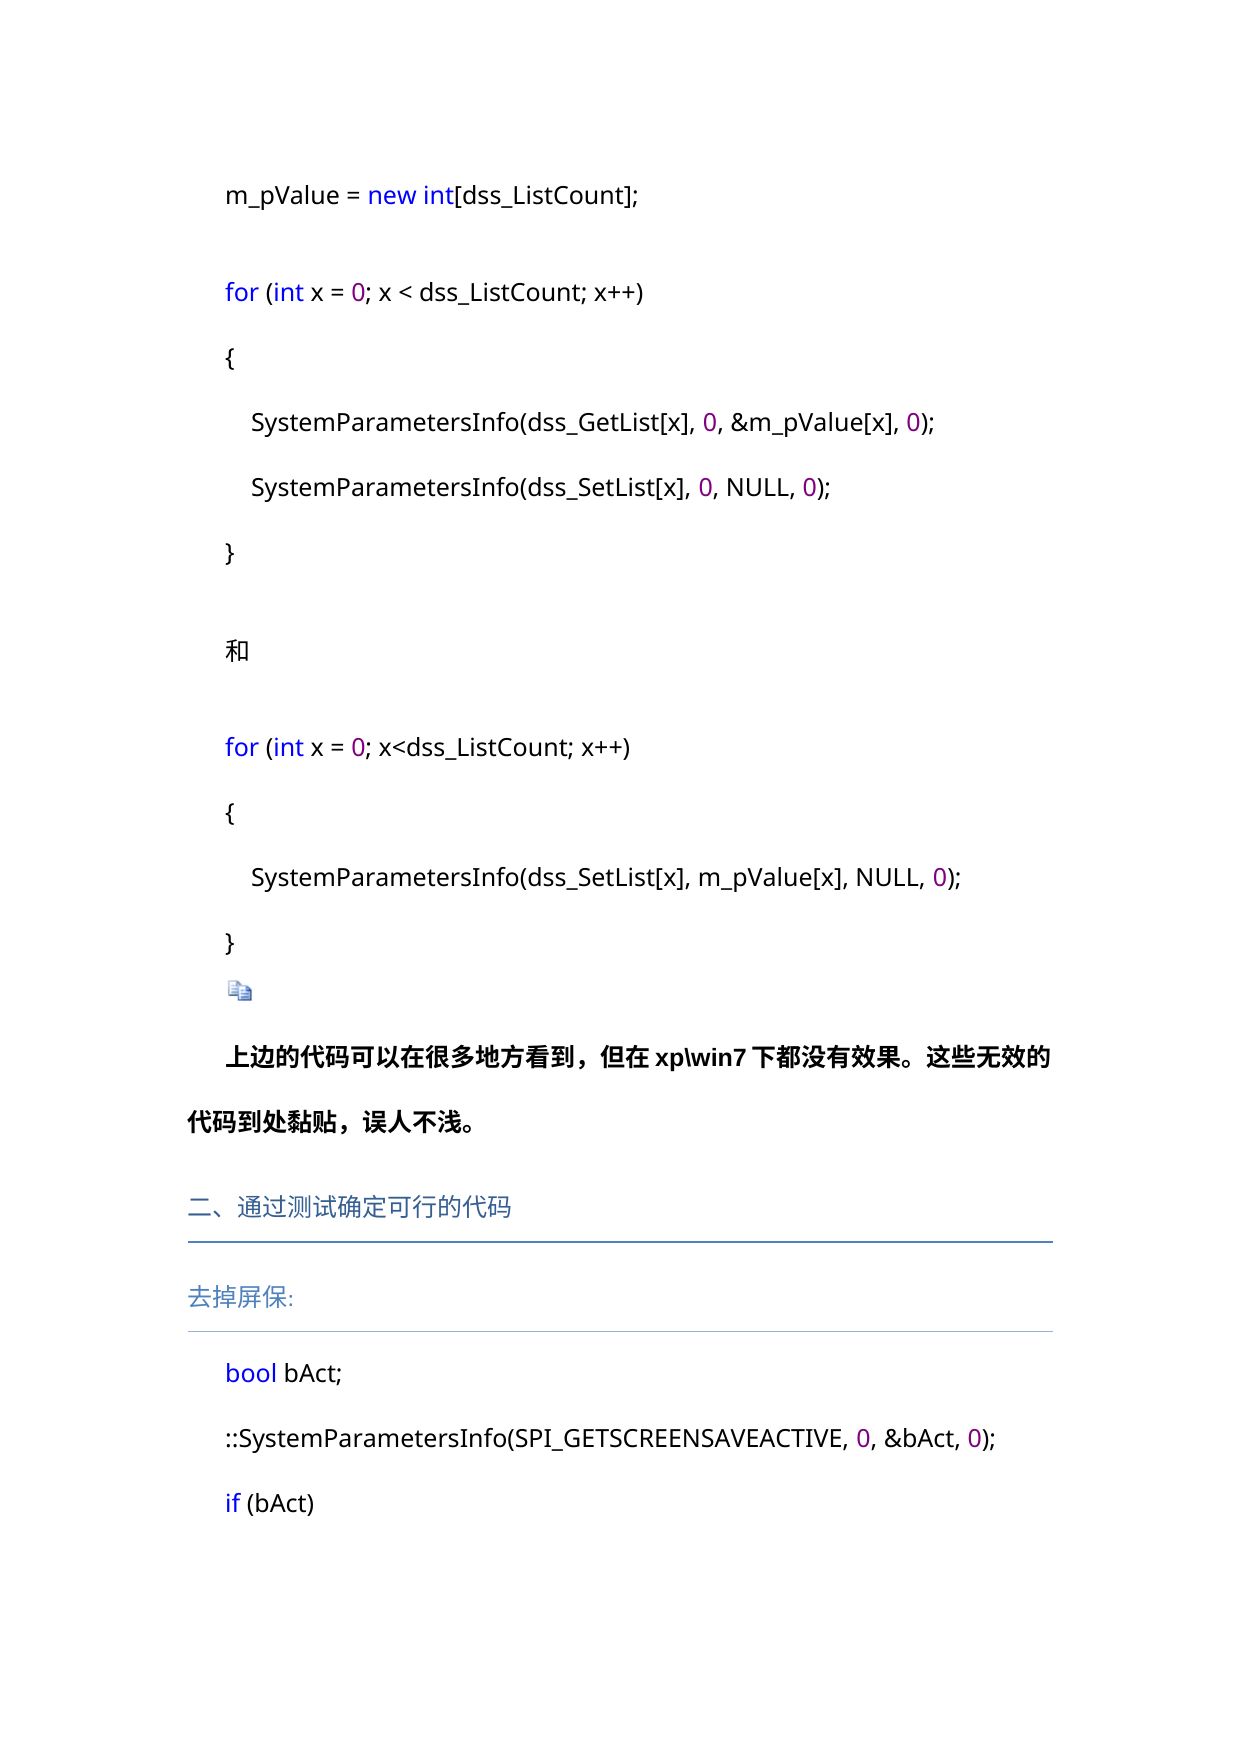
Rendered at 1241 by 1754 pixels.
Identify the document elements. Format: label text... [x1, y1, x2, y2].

text bool bAct; [187, 1340, 1053, 1405]
text if (bAct) [187, 1470, 1053, 1535]
text m_pValue = new int[dss_ListCount]; [187, 162, 1053, 227]
picture [225, 974, 257, 1006]
text 和 [187, 617, 1053, 682]
subtitle 去掉屏保: [187, 1263, 1053, 1332]
text 上边的代码可以在很多地方看到，但在xp\win7下都没有效果。这些无效的代码到处黏贴，误人不浅。 [187, 1023, 1053, 1153]
text } [187, 519, 1053, 584]
text } [187, 909, 1053, 974]
text { [187, 779, 1053, 844]
text for (int x = 0; x < dss_ListCount; x++) [187, 259, 1053, 324]
text SystemParametersInfo(dss_SetList[x], m_pValue[x], NULL, 0); [187, 844, 1053, 909]
text SystemParametersInfo(dss_SetList[x], 0, NULL, 0); [187, 454, 1053, 519]
text for (int x = 0; x<dss_ListCount; x++) [187, 714, 1053, 779]
text SystemParametersInfo(dss_GetList[x], 0, &m_pValue[x], 0); [187, 389, 1053, 454]
text ::SystemParametersInfo(SPI_GETSCREENSAVEACTIVE, 0, &bAct, 0); [187, 1405, 1053, 1470]
text { [187, 324, 1053, 389]
subtitle 二、通过测试确定可行的代码 [187, 1173, 1053, 1243]
